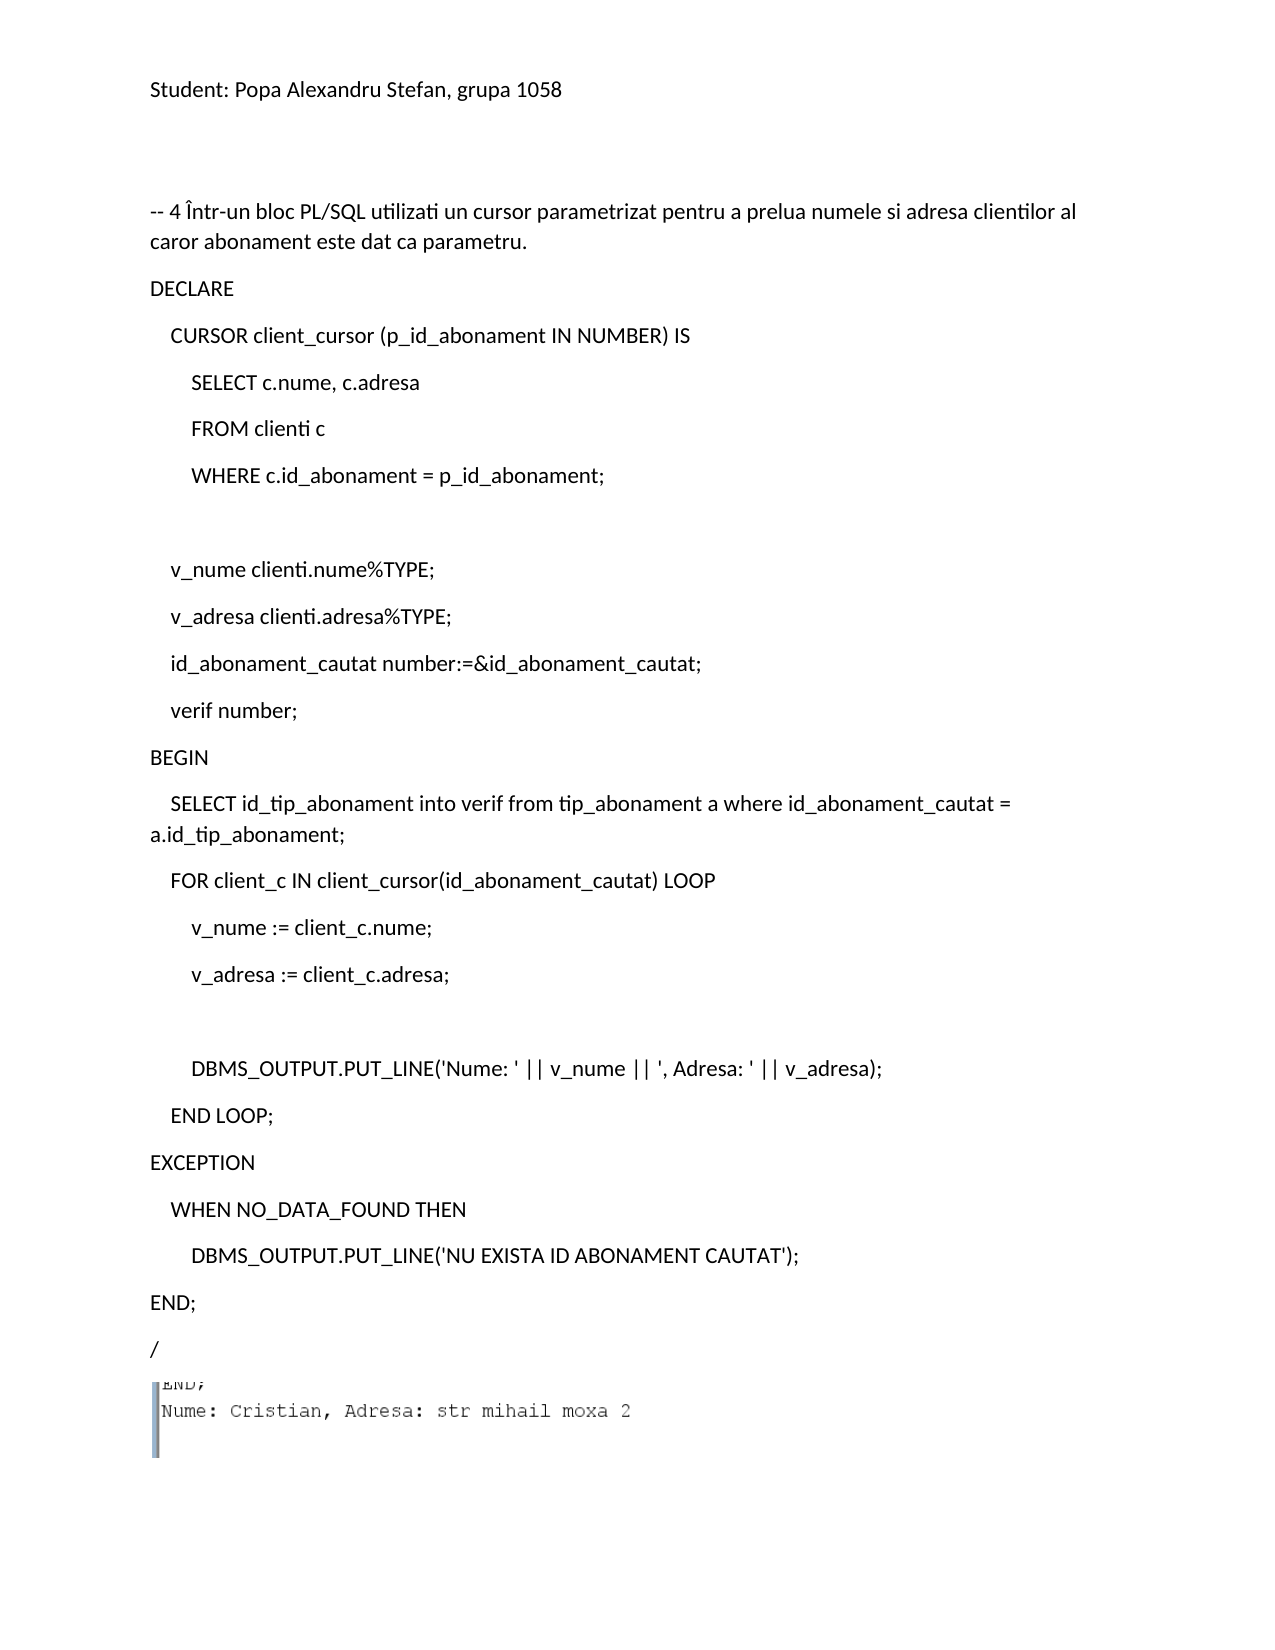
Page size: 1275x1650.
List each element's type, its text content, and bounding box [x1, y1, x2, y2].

text DECLARE [150, 274, 1125, 302]
text -- 4 Într-un bloc PL/SQL utilizati un cursor parametrizat pentru a prelua numele si adresa clientilor al caror abonament este dat ca parametru. [150, 197, 1125, 255]
text END; [150, 1288, 1125, 1317]
text SELECT id_tip_abonament into verif from tip_abonament a where id_abonament_cautat = a.id_tip_abonament; [150, 789, 1125, 848]
text WHERE c.id_abonament = p_id_abonament; [150, 461, 1125, 489]
text SELECT c.nume, c.adresa [150, 368, 1125, 396]
text v_nume clienti.nume%TYPE; [150, 555, 1125, 583]
text v_adresa clienti.adresa%TYPE; [150, 602, 1125, 630]
text / [150, 1335, 1125, 1363]
text BEGIN [150, 743, 1125, 771]
text CURSOR client_cursor (p_id_abonament IN NUMBER) IS [150, 321, 1125, 349]
text FOR client_c IN client_cursor(id_abonament_cautat) LOOP [150, 867, 1125, 895]
text verif number; [150, 696, 1125, 724]
text FROM clienti c [150, 414, 1125, 443]
text v_adresa := client_c.adresa; [150, 960, 1125, 988]
text id_abonament_cautat number:=&id_abonament_cautat; [150, 649, 1125, 677]
text EXCEPTION [150, 1148, 1125, 1176]
text v_nume := client_c.nume; [150, 913, 1125, 942]
picture [150, 1382, 769, 1458]
text END LOOP; [150, 1101, 1125, 1129]
text DBMS_OUTPUT.PUT_LINE('Nume: ' || v_nume || ', Adresa: ' || v_adresa); [150, 1054, 1125, 1082]
text DBMS_OUTPUT.PUT_LINE('NU EXISTA ID ABONAMENT CAUTAT'); [150, 1242, 1125, 1270]
text WHEN NO_DATA_FOUND THEN [150, 1195, 1125, 1223]
